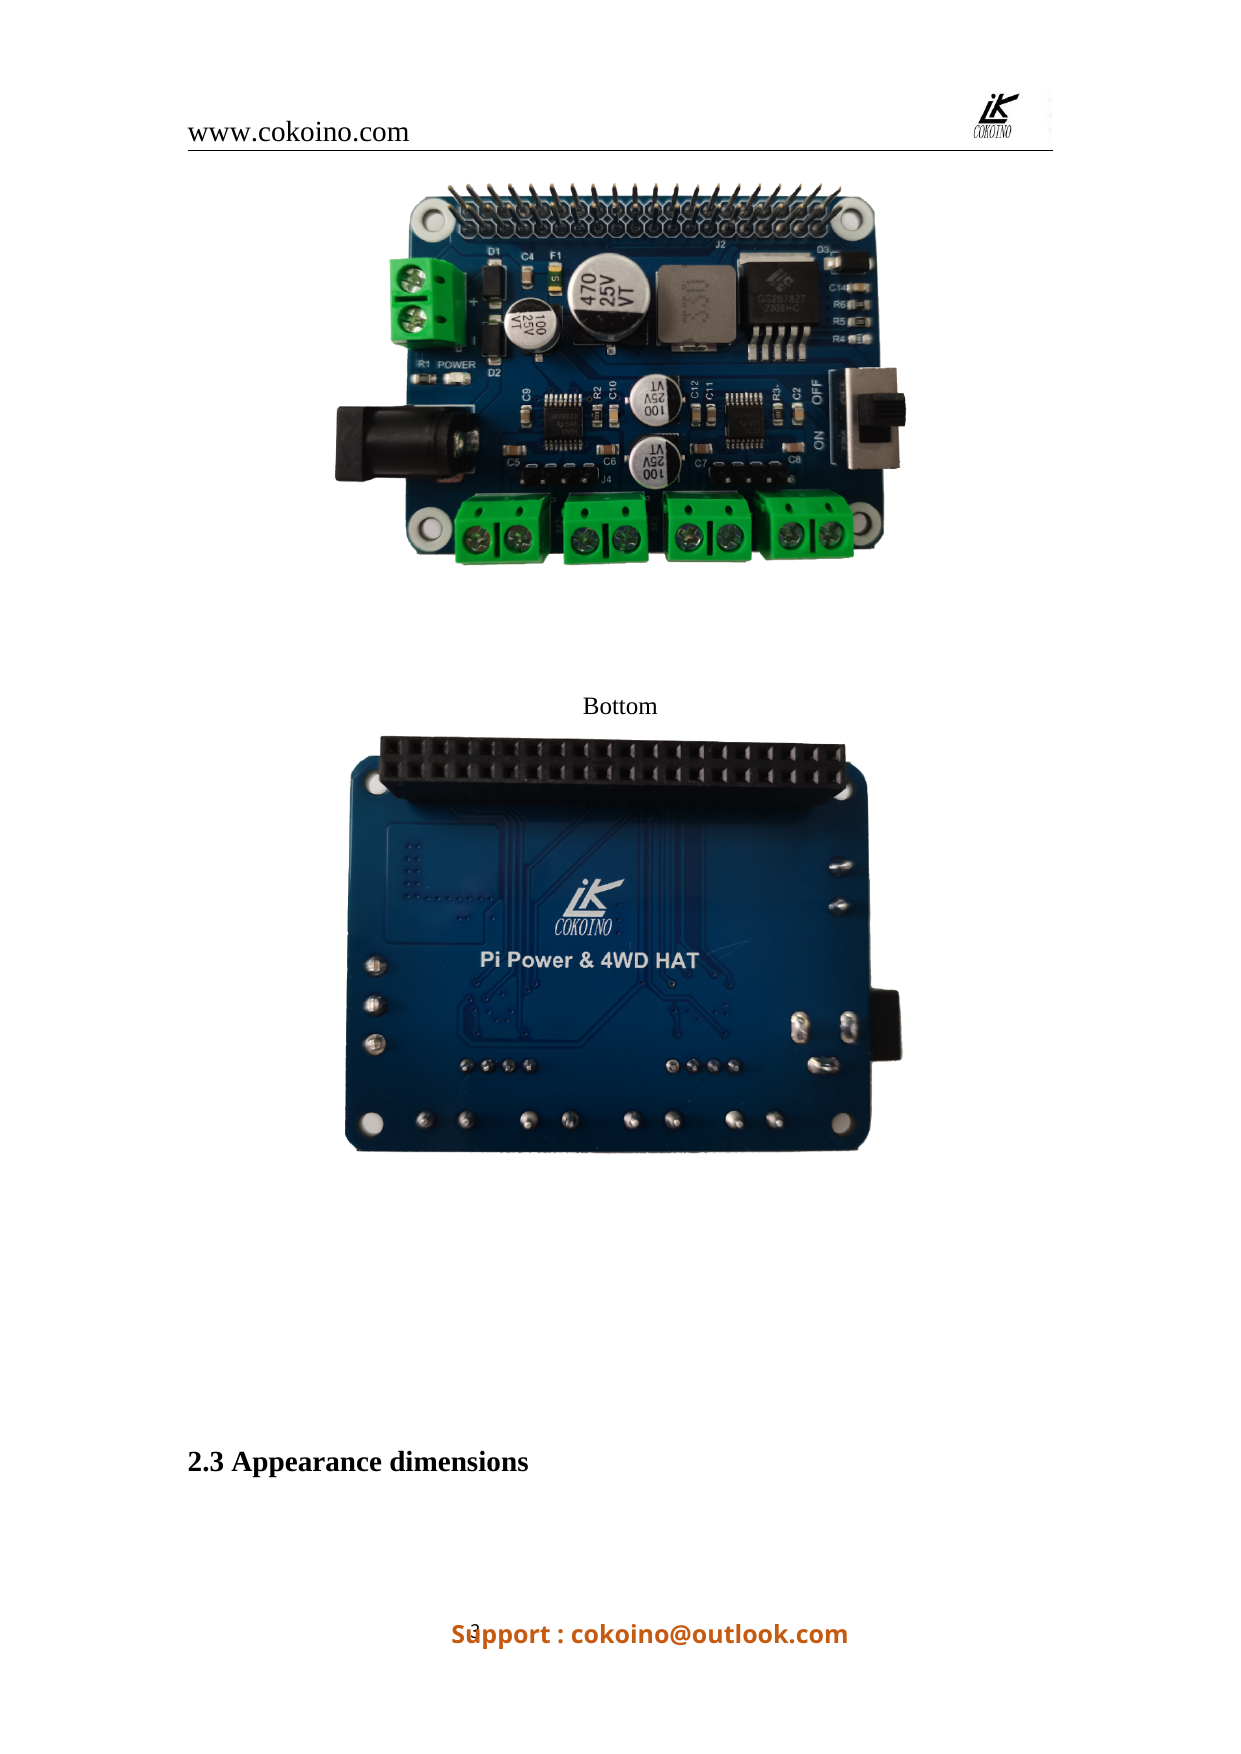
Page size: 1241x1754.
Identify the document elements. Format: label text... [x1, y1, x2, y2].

picture [325, 721, 916, 1180]
picture [325, 162, 916, 597]
picture [957, 88, 1053, 142]
subtitle 2.3 Appearance dimensions [187, 1428, 1053, 1493]
text Bottom [187, 689, 1053, 722]
